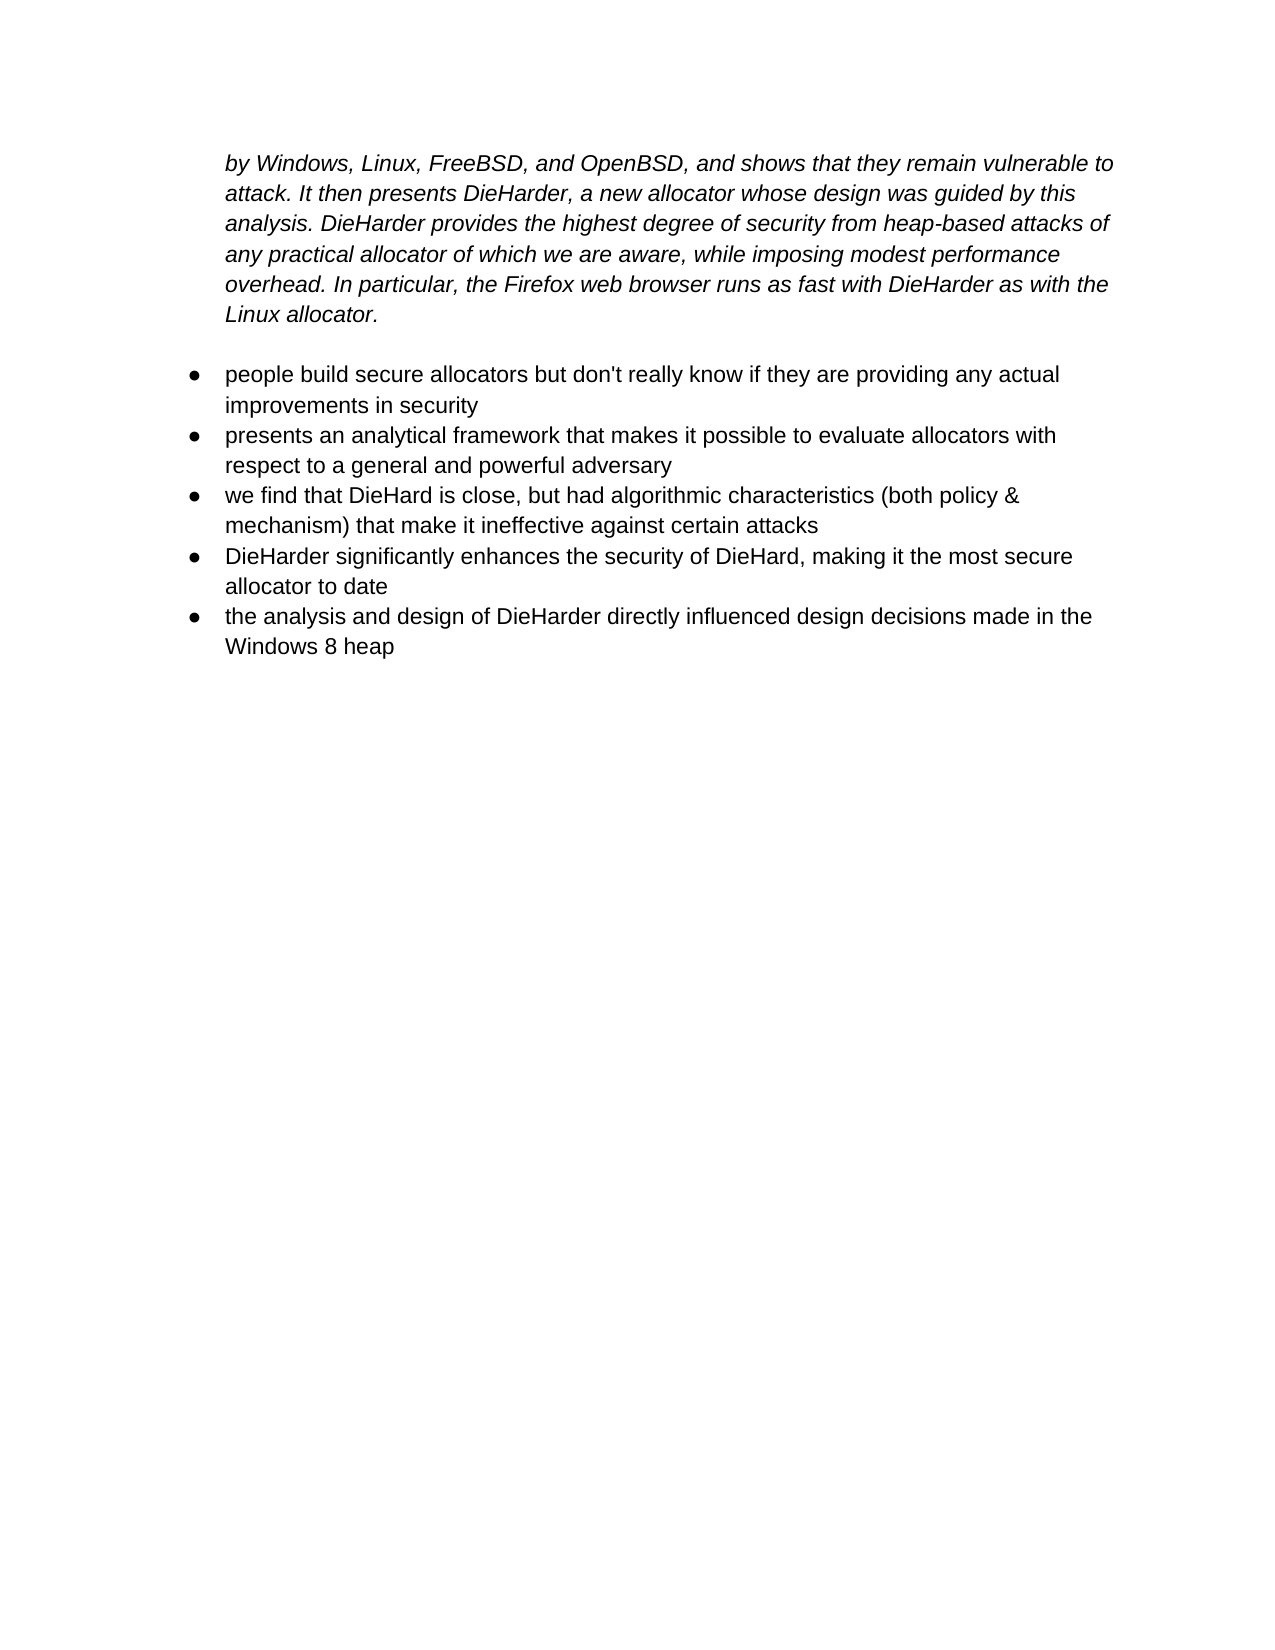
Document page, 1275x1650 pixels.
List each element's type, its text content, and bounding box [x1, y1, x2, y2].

list presents an analytical framework that makes it possible to evaluate allocators with respect to a general and powerful adversary [187, 422, 1125, 478]
list people build secure allocators but don't really know if they are providing any actual improvements in security [187, 361, 1125, 418]
list we find that DieHard is close, but had algorithmic characteristics (both policy & mechanism) that make it ineffective against certain attacks [187, 482, 1125, 539]
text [225, 150, 1125, 327]
list DieHarder significantly enhances the security of DieHard, making it the most secure allocator to date [187, 543, 1125, 599]
list the analysis and design of DieHarder directly influenced design decisions made in the Windows 8 heap [187, 603, 1125, 660]
